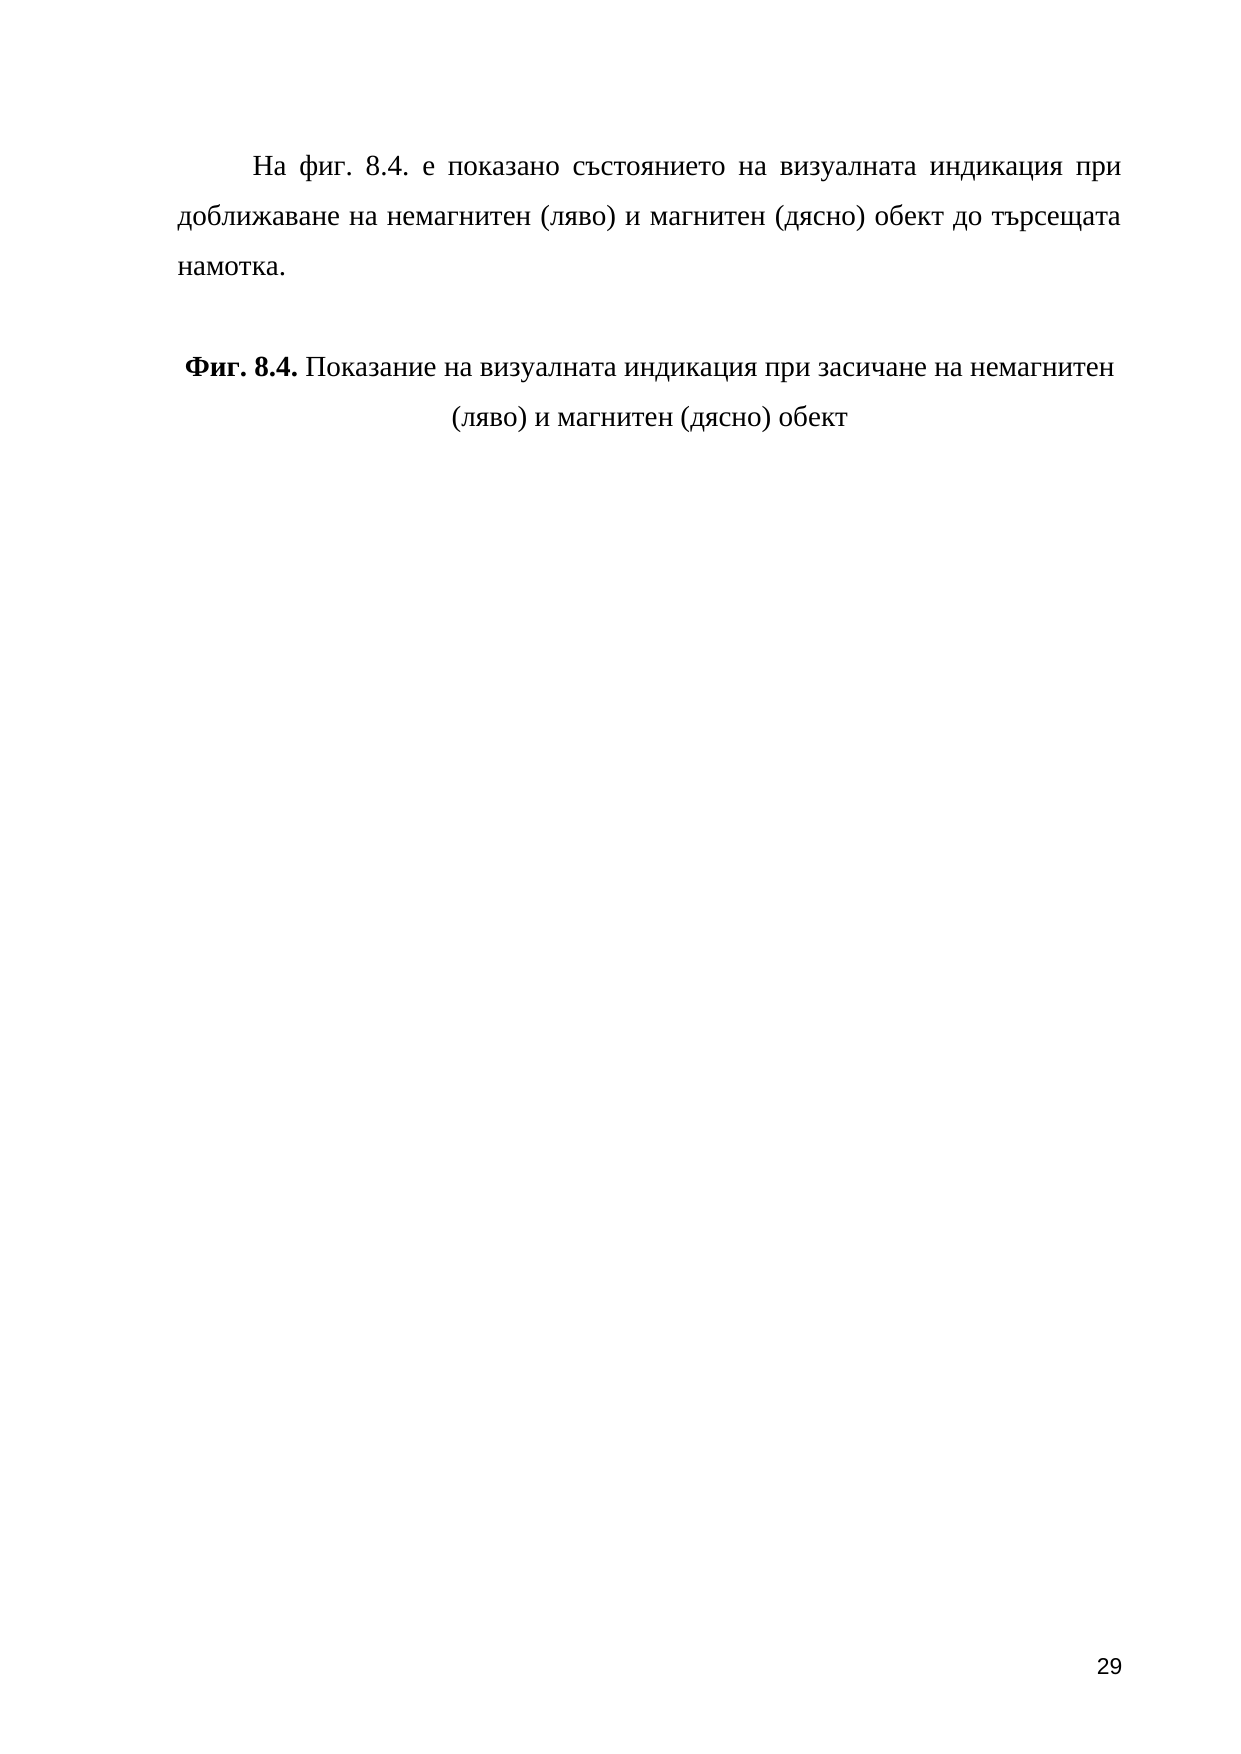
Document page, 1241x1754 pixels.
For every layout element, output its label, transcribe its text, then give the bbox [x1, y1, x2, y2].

text Фиг. 8.4. Показание на визуалната индикация при засичане на немагнитен (ляво) и магнитен (дясно) обект [177, 349, 1122, 433]
text На фиг. 8.4. е показано състоянието на визуалната индикация при доближаване на немагнитен (ляво) и магнитен (дясно) обект до търсещата намотка. [177, 148, 1122, 282]
